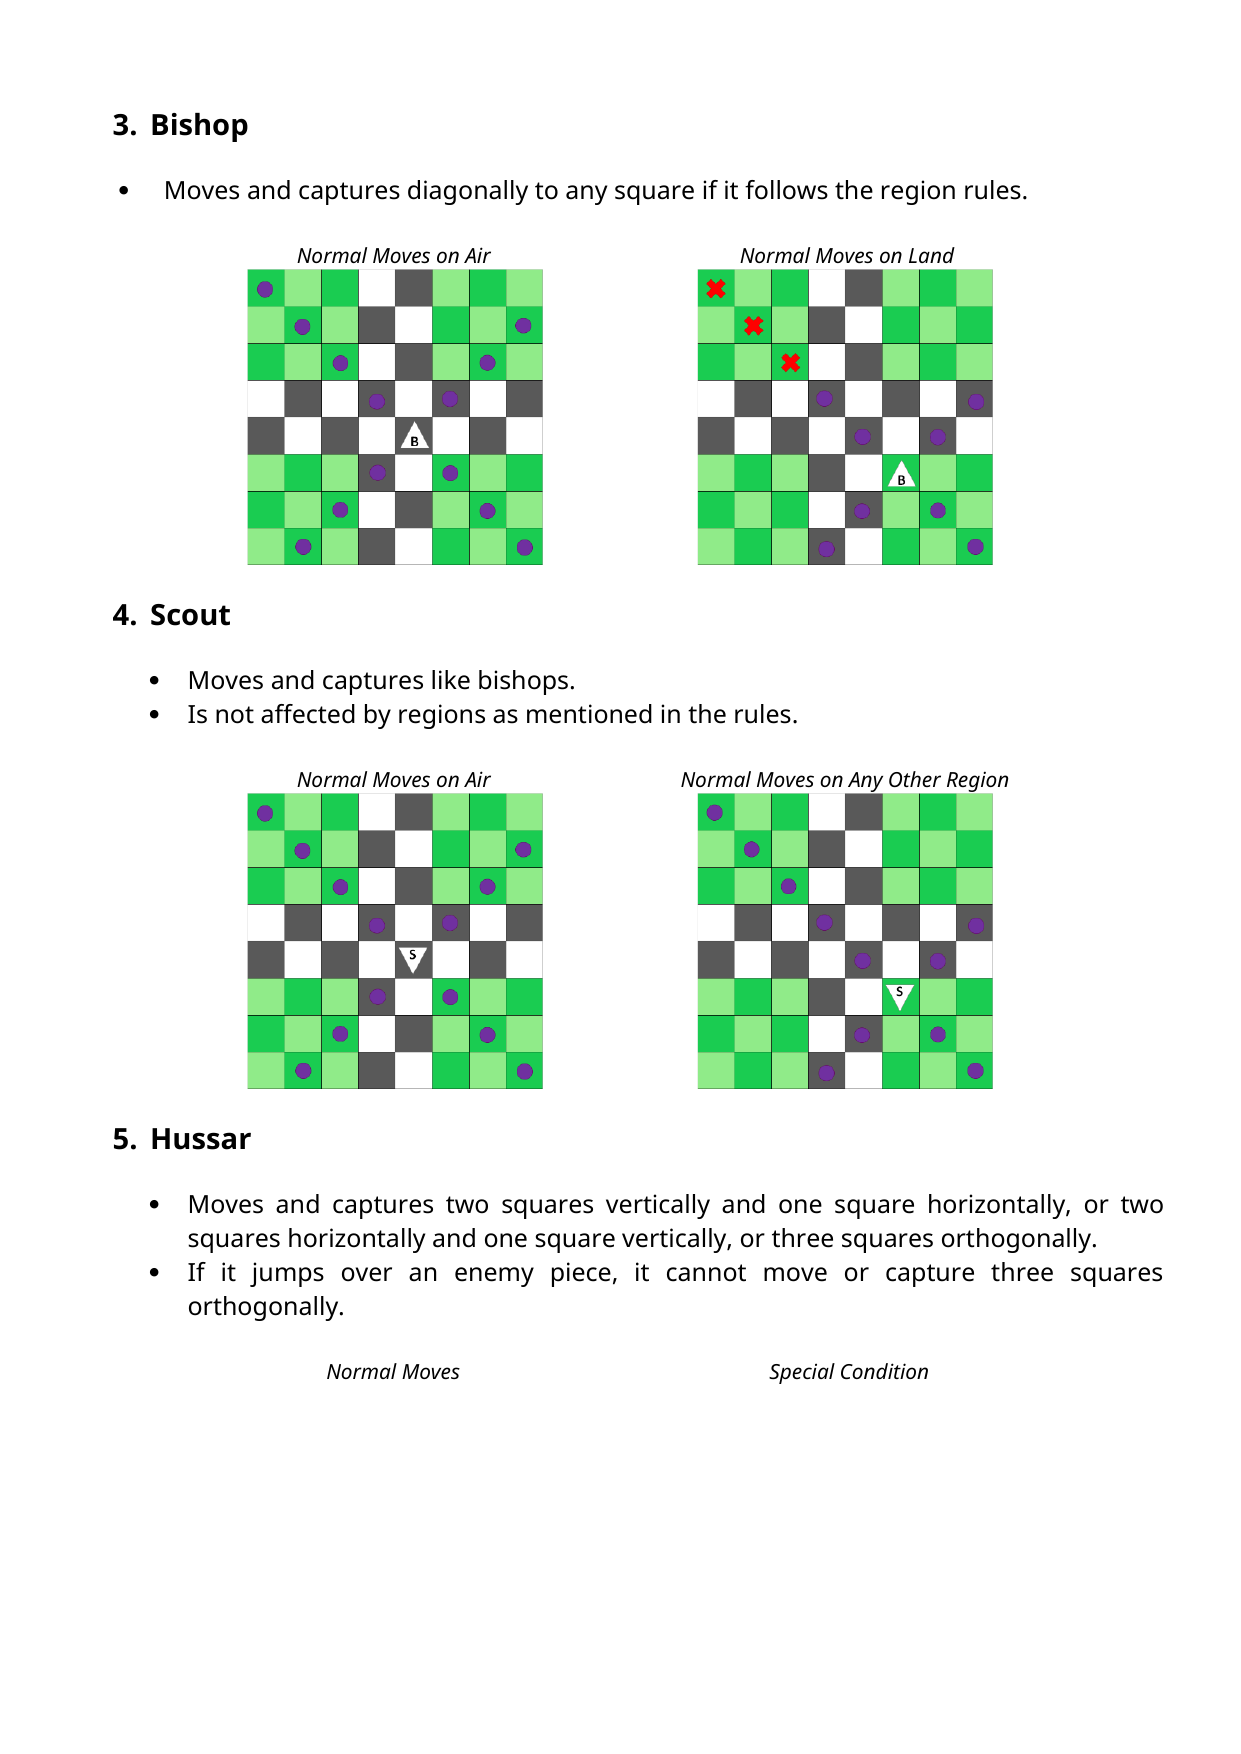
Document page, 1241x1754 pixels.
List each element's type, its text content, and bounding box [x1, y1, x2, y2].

picture [247, 269, 543, 565]
picture [247, 793, 543, 1089]
picture [697, 793, 993, 1089]
picture [697, 269, 993, 565]
text Normal Moves on Air Normal Moves on Any Other Region [75, 765, 1165, 793]
subtitle Bishop [112, 104, 1165, 144]
list Is not affected by regions as mentioned in the rules. [150, 697, 1165, 731]
subtitle Scout [112, 594, 1165, 634]
subtitle Hussar [112, 1118, 1165, 1158]
list Moves and captures two squares vertically and one square horizontally, or two squares horizontally and one square vertically, or three squares orthogonally. [150, 1187, 1165, 1255]
list Normal Moves Special Condition [187, 1357, 1165, 1386]
text Normal Moves on Air Normal Moves on Land [75, 241, 1165, 269]
list If it jumps over an enemy piece, it cannot move or capture three squares orthogonally. [150, 1255, 1165, 1323]
list Moves and captures like bishops. [150, 663, 1165, 697]
list Moves and captures diagonally to any square if it follows the region rules. [119, 173, 1165, 207]
